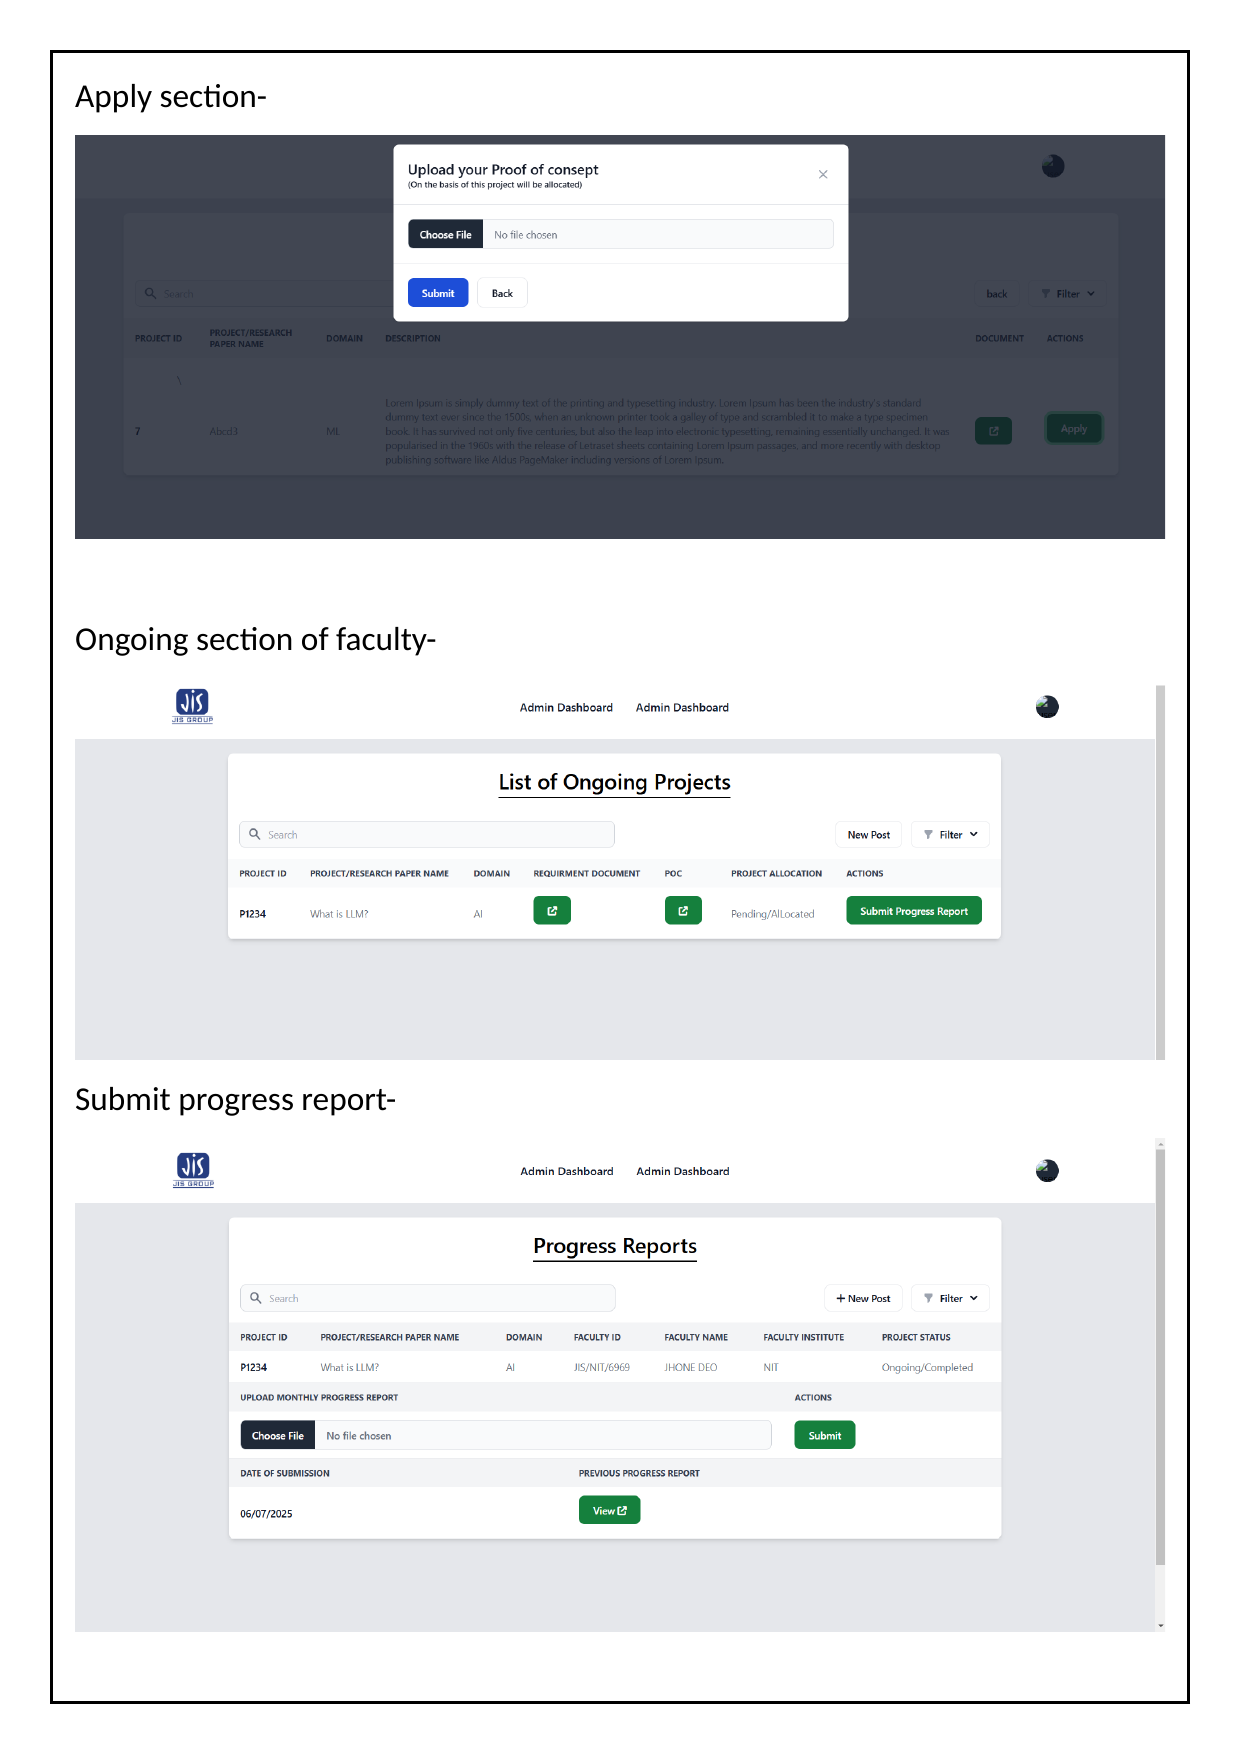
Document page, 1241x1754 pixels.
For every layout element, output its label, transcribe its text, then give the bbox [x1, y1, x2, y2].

text Apply section- [75, 75, 1165, 116]
picture [75, 678, 1166, 1060]
picture [75, 135, 1166, 539]
text Ongoing section of faculty- [75, 618, 1165, 658]
picture [75, 1138, 1166, 1632]
text Submit progress report- [75, 1078, 1165, 1119]
